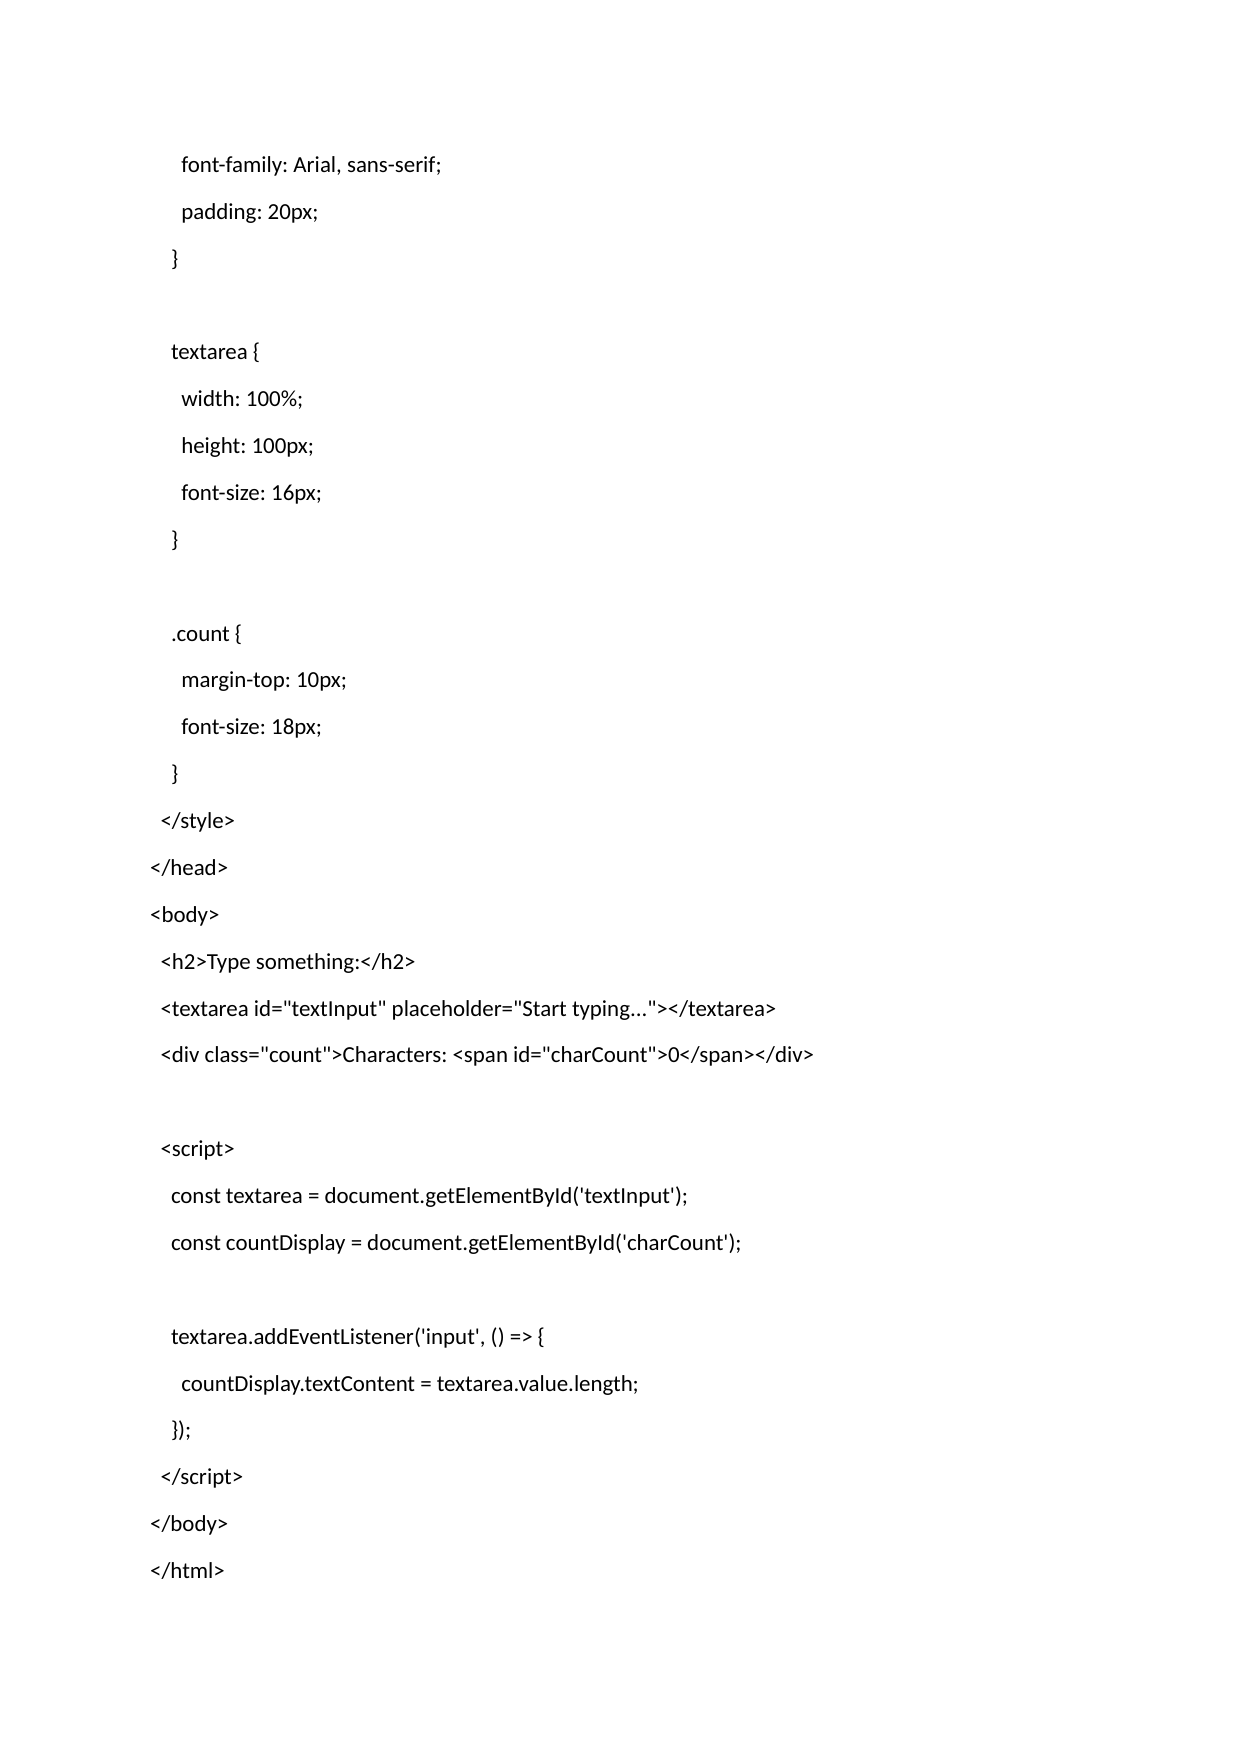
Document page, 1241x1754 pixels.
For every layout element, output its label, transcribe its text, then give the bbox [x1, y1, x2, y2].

text <body> [150, 900, 1090, 928]
text height: 100px; [150, 431, 1090, 459]
text </body> [150, 1509, 1090, 1537]
text font-size: 18px; [150, 712, 1090, 741]
text font-size: 16px; [150, 478, 1090, 506]
text countDisplay.textContent = textarea.value.length; [150, 1369, 1090, 1397]
text </script> [150, 1462, 1090, 1491]
text padding: 20px; [150, 197, 1090, 225]
text <h2>Type something:</h2> [150, 947, 1090, 975]
text textarea.addEventListener('input', () => { [150, 1322, 1090, 1350]
text const textarea = document.getElementById('textInput'); [150, 1181, 1090, 1209]
text <div class="count">Characters: <span id="charCount">0</span></div> [150, 1041, 1090, 1069]
text margin-top: 10px; [150, 666, 1090, 694]
text </style> [150, 806, 1090, 834]
text const countDisplay = document.getElementById('charCount'); [150, 1228, 1090, 1256]
text } [150, 244, 1090, 272]
text .count { [150, 619, 1090, 647]
text <textarea id="textInput" placeholder="Start typing..."></textarea> [150, 994, 1090, 1022]
text textarea { [150, 337, 1090, 366]
text width: 100%; [150, 384, 1090, 412]
text </head> [150, 853, 1090, 881]
text } [150, 525, 1090, 553]
text }); [150, 1416, 1090, 1444]
text <script> [150, 1134, 1090, 1162]
text </html> [150, 1556, 1090, 1584]
text font-family: Arial, sans-serif; [150, 150, 1090, 178]
text } [150, 759, 1090, 787]
